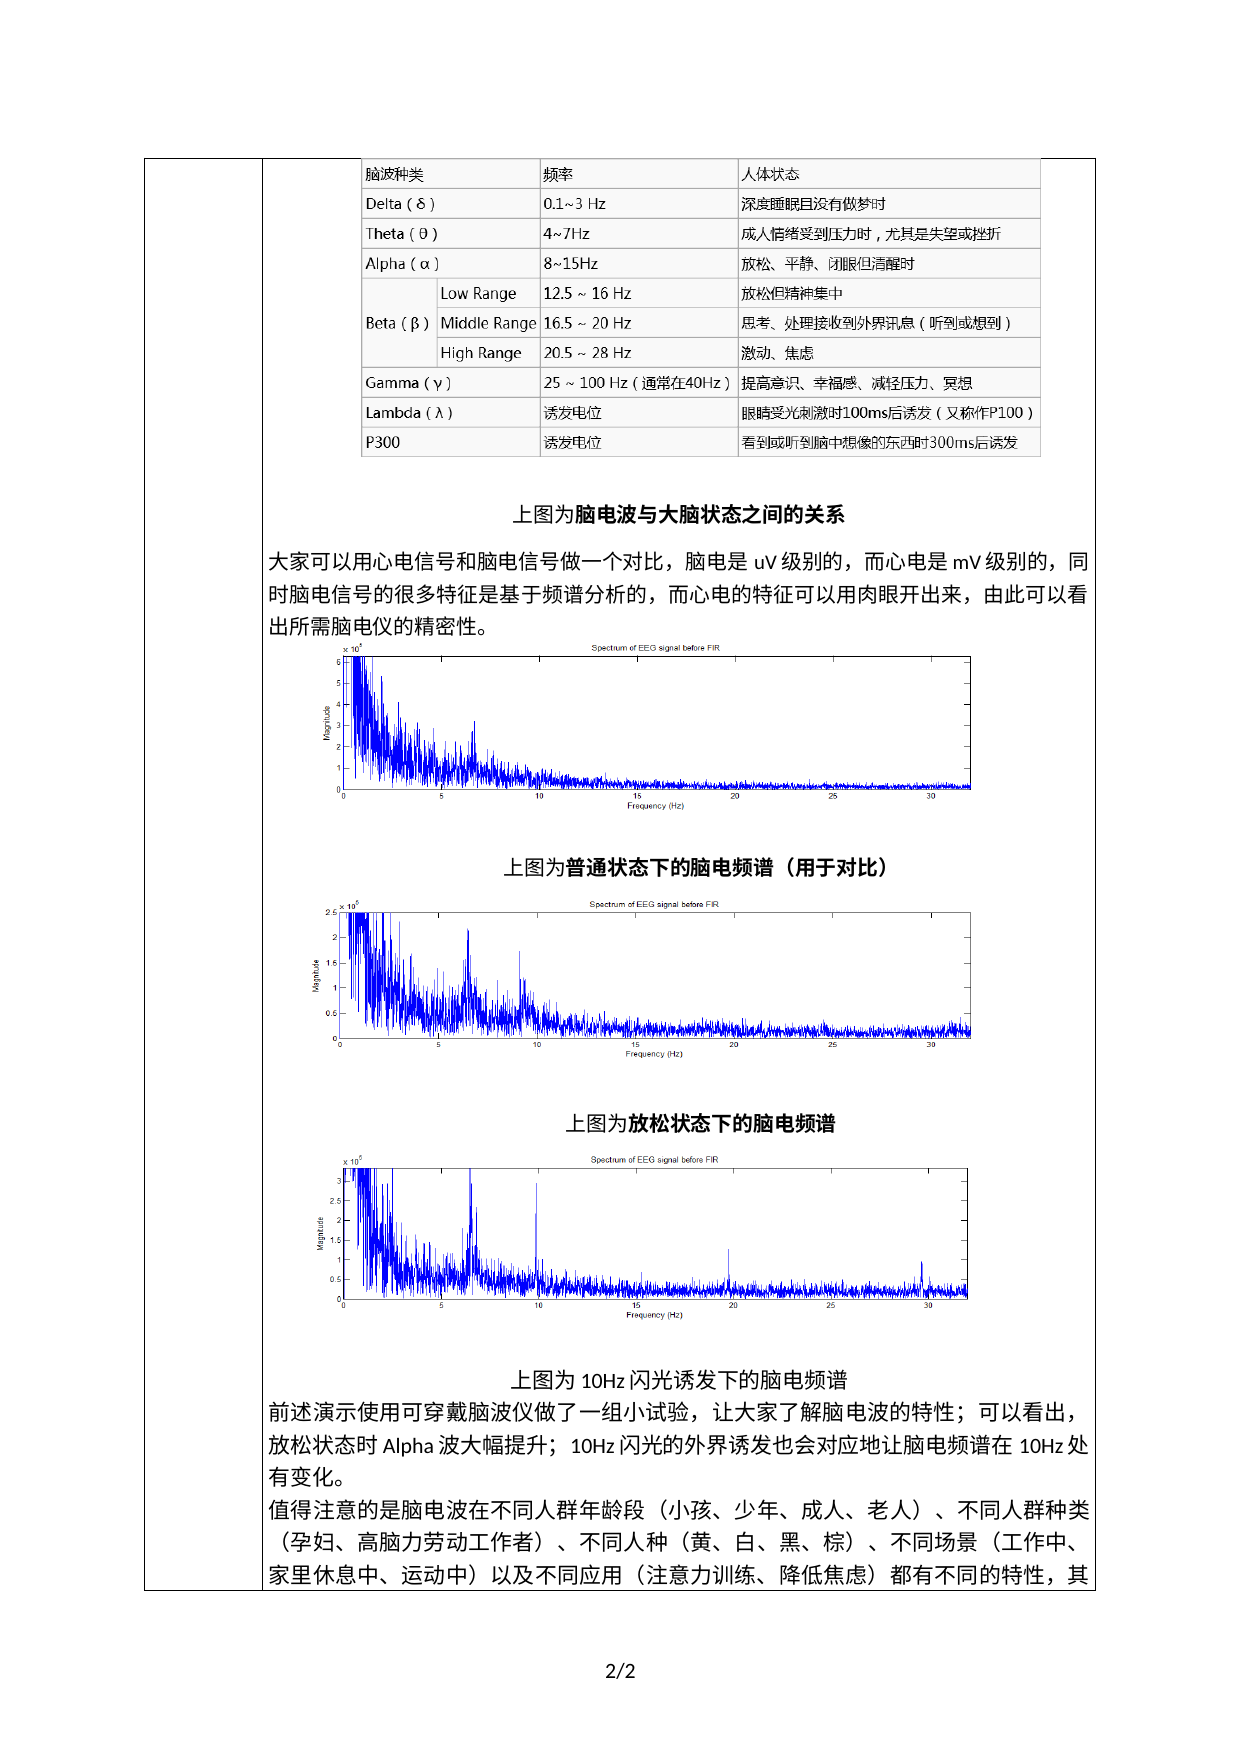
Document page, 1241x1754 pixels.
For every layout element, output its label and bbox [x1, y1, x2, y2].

picture [361, 158, 1041, 457]
picture [312, 641, 1002, 815]
picture [312, 1153, 1002, 1323]
table_cell [145, 159, 262, 1590]
table_cell [263, 159, 1095, 1590]
picture [312, 897, 1002, 1061]
